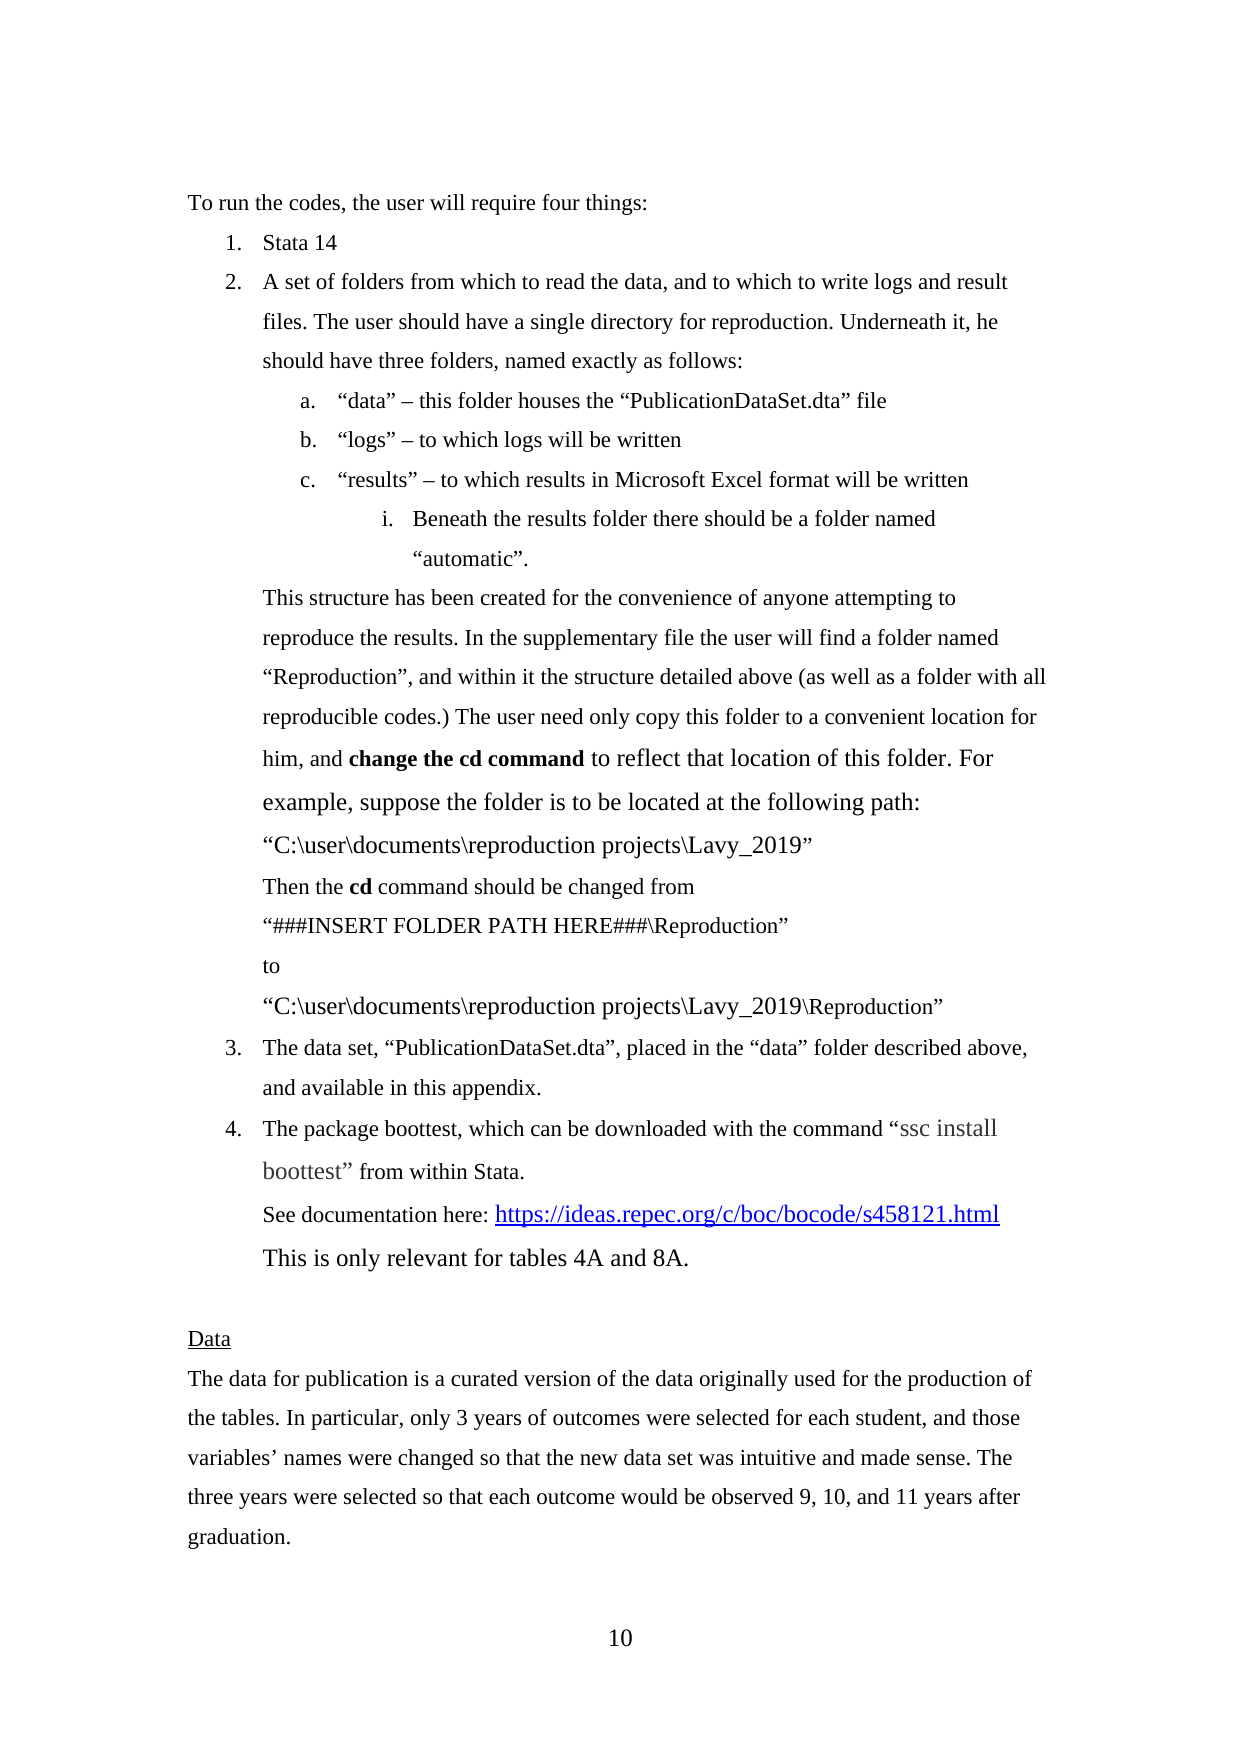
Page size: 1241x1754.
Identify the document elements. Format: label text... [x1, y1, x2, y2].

list “results” – to which results in Microsoft Excel format will be written [300, 466, 1053, 492]
list “data” – this folder houses the “PublicationDataSet.dta” file [300, 387, 1053, 413]
list Stata 14 [225, 229, 1053, 255]
text to [262, 952, 1053, 978]
text To run the codes, the user will require four things: [187, 189, 1053, 216]
list The data set, “PublicationDataSet.dta”, placed in the “data” folder described above, and available in this appendix. [225, 1034, 1053, 1100]
text “###INSERT FOLDER PATH HERE###\Reproduction” [262, 912, 1053, 939]
text Then the cd command should be changed from [262, 873, 1053, 899]
text “C:\user\documents\reproduction projects\Lavy_2019” [262, 830, 1053, 858]
text “C:\user\documents\reproduction projects\Lavy_2019\Reproduction” [262, 991, 1053, 1020]
list A set of folders from which to read the data, and to which to write logs and result files. The user should have a single directory for reproduction. Underneath it, he should have three folders, named exactly as follows: [225, 268, 1053, 374]
list The package boottest, which can be downloaded with the command “ssc install boottest” from within Stata. [225, 1113, 1053, 1185]
text This structure has been created for the convenience of anyone attempting to reproduce the results. In the supplementary file the user will find a folder named “Reproduction”, and within it the structure detailed above (as well as a folder with all reproducible codes.) The user need only copy this folder to a convenient location for him, and change the cd command to reflect that location of this folder. For example, suppose the folder is to be located at the following path: [262, 584, 1053, 815]
list Beneath the results folder there should be a folder named “automatic”. [394, 505, 1053, 571]
text The data for publication is a curated version of the data originally used for the production of the tables. In particular, only 3 years of outcomes were selected for each student, and those variables’ names were changed so that the new data set was intuitive and made sense. The three years were selected so that each outcome would be observed 9, 10, and 11 years after graduation. [187, 1365, 1053, 1549]
list “logs” – to which logs will be written [300, 426, 1053, 453]
list See documentation here: https://ideas.repec.org/c/boc/bocode/s458121.html [262, 1199, 1053, 1228]
list This is only relevant for tables 4A and 8A. [262, 1243, 1053, 1271]
text Data [187, 1325, 1053, 1352]
